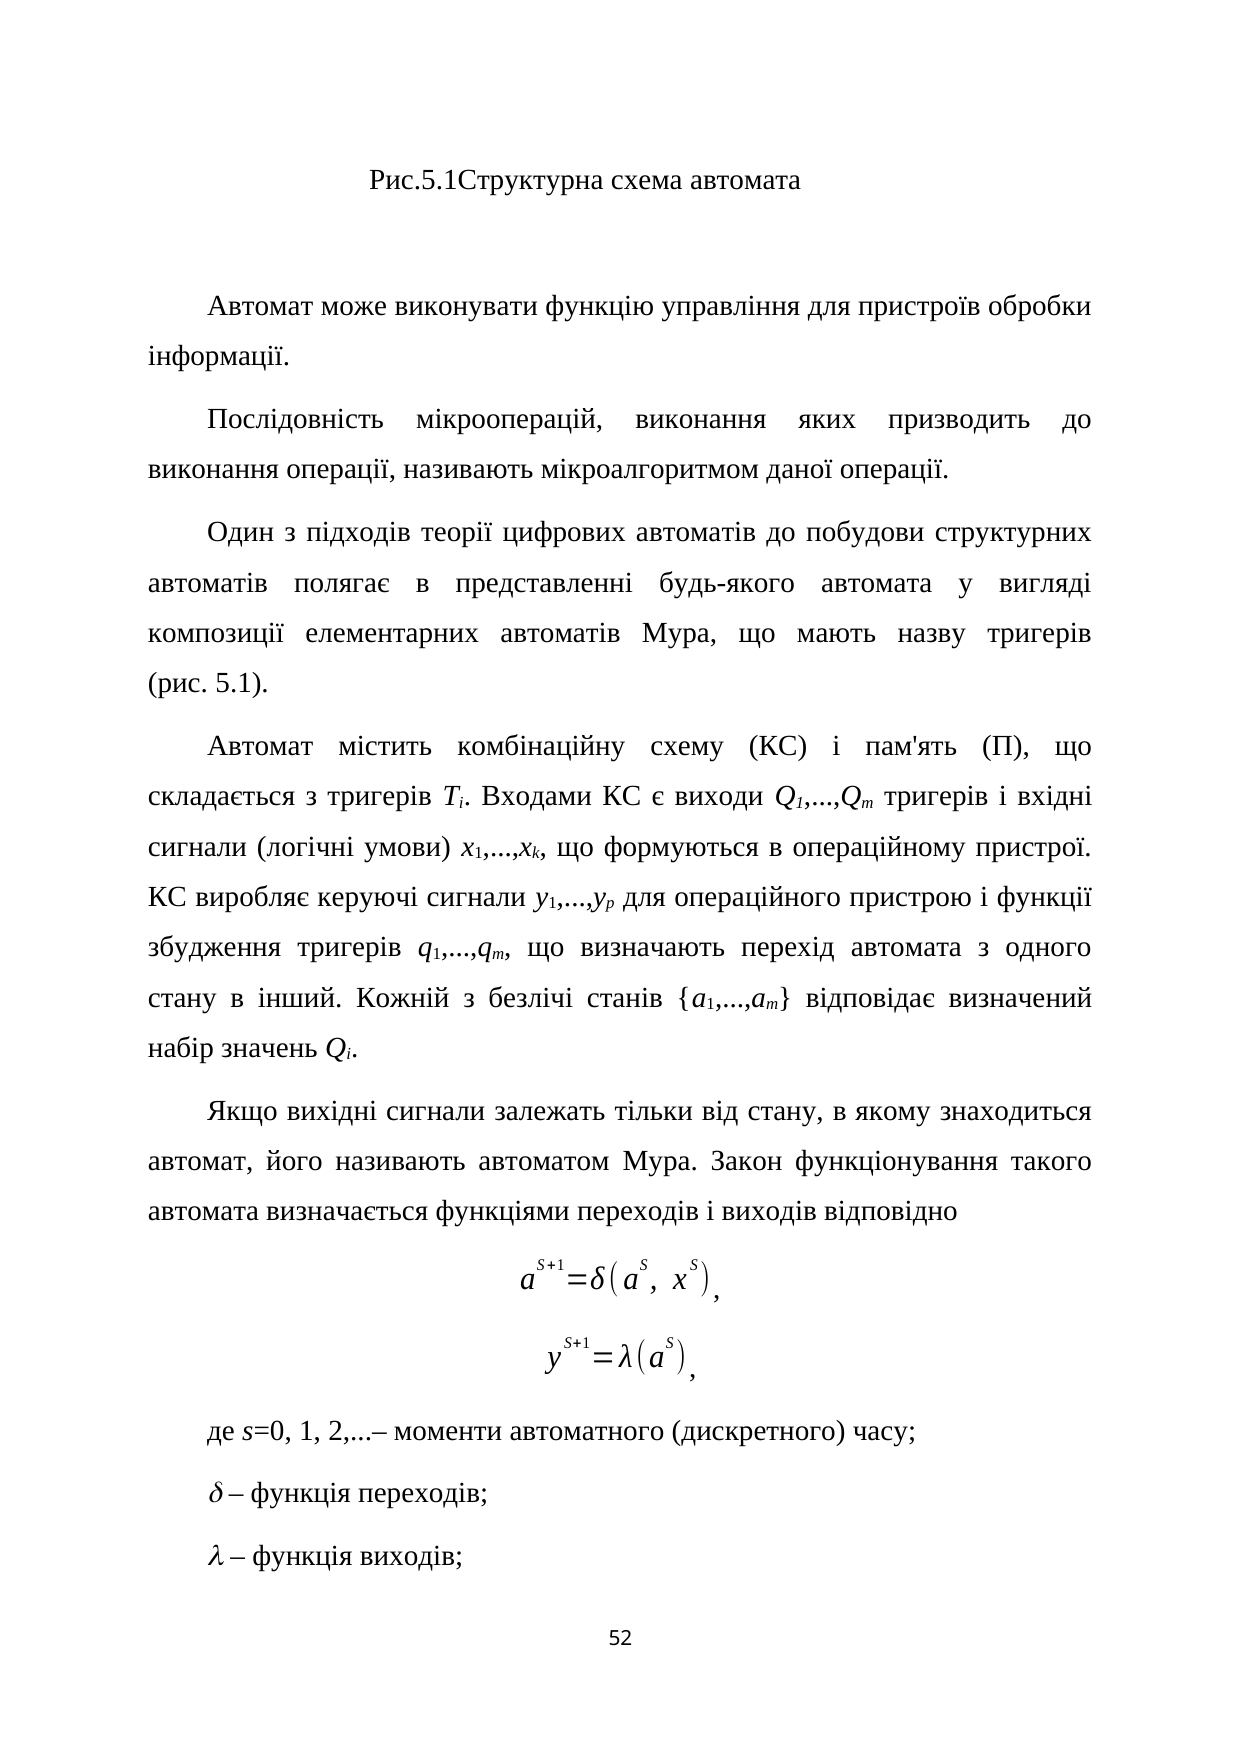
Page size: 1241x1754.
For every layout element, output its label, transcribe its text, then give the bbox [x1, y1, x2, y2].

text Якщо вихідні сигнали залежать тільки від стану, в якому знаходиться автомат, його називають автоматом Мура. Закон функціонування такого автомата визначається функціями переходів і виходів відповідно [148, 1093, 1092, 1227]
text Автомат може виконувати функцію управління для пристроїв обробки інформації. [148, 288, 1092, 372]
text – функція виходів; [148, 1538, 1092, 1572]
text Послідовність мікрооперацій, виконання яких призводить до виконання операції, називають мікроалгоритмом даної операції. [148, 401, 1092, 485]
text Автомат містить комбінаційну схему (КС) і пам'ять (П), що складається з тригерів Тi. Входами КС є виходи Q1,...,Qm тригерів і вхідні сигнали (логічні умови) х1,...,хk, що формуються в операційному пристрої. КС виробляє керуючі сигнали y1,...,yp для операційного пристрою і функції збудження тригерів q1,...,qm, що визначають перехід автомата з одного стану в інший. Кожній з безлічі станів {а1,...,аm} відповідає визначений набір значень Qi. [148, 728, 1092, 1063]
text , [148, 1256, 1092, 1305]
text Один з підходів теорії цифрових автоматів до побудови структурних автоматів полягає в представленні будь-якого автомата у вигляді композиції елементарних автоматів Мура, що мають назву тригерів (рис. 5.1). [148, 514, 1092, 699]
text , [148, 1334, 1092, 1383]
text де s=0, 1, 2,...– моменти автоматного (дискретного) часу; [148, 1413, 1092, 1446]
text – функція переходів; [148, 1476, 1092, 1509]
text Рис.5.1Структурна схема автомата [295, 162, 1092, 196]
